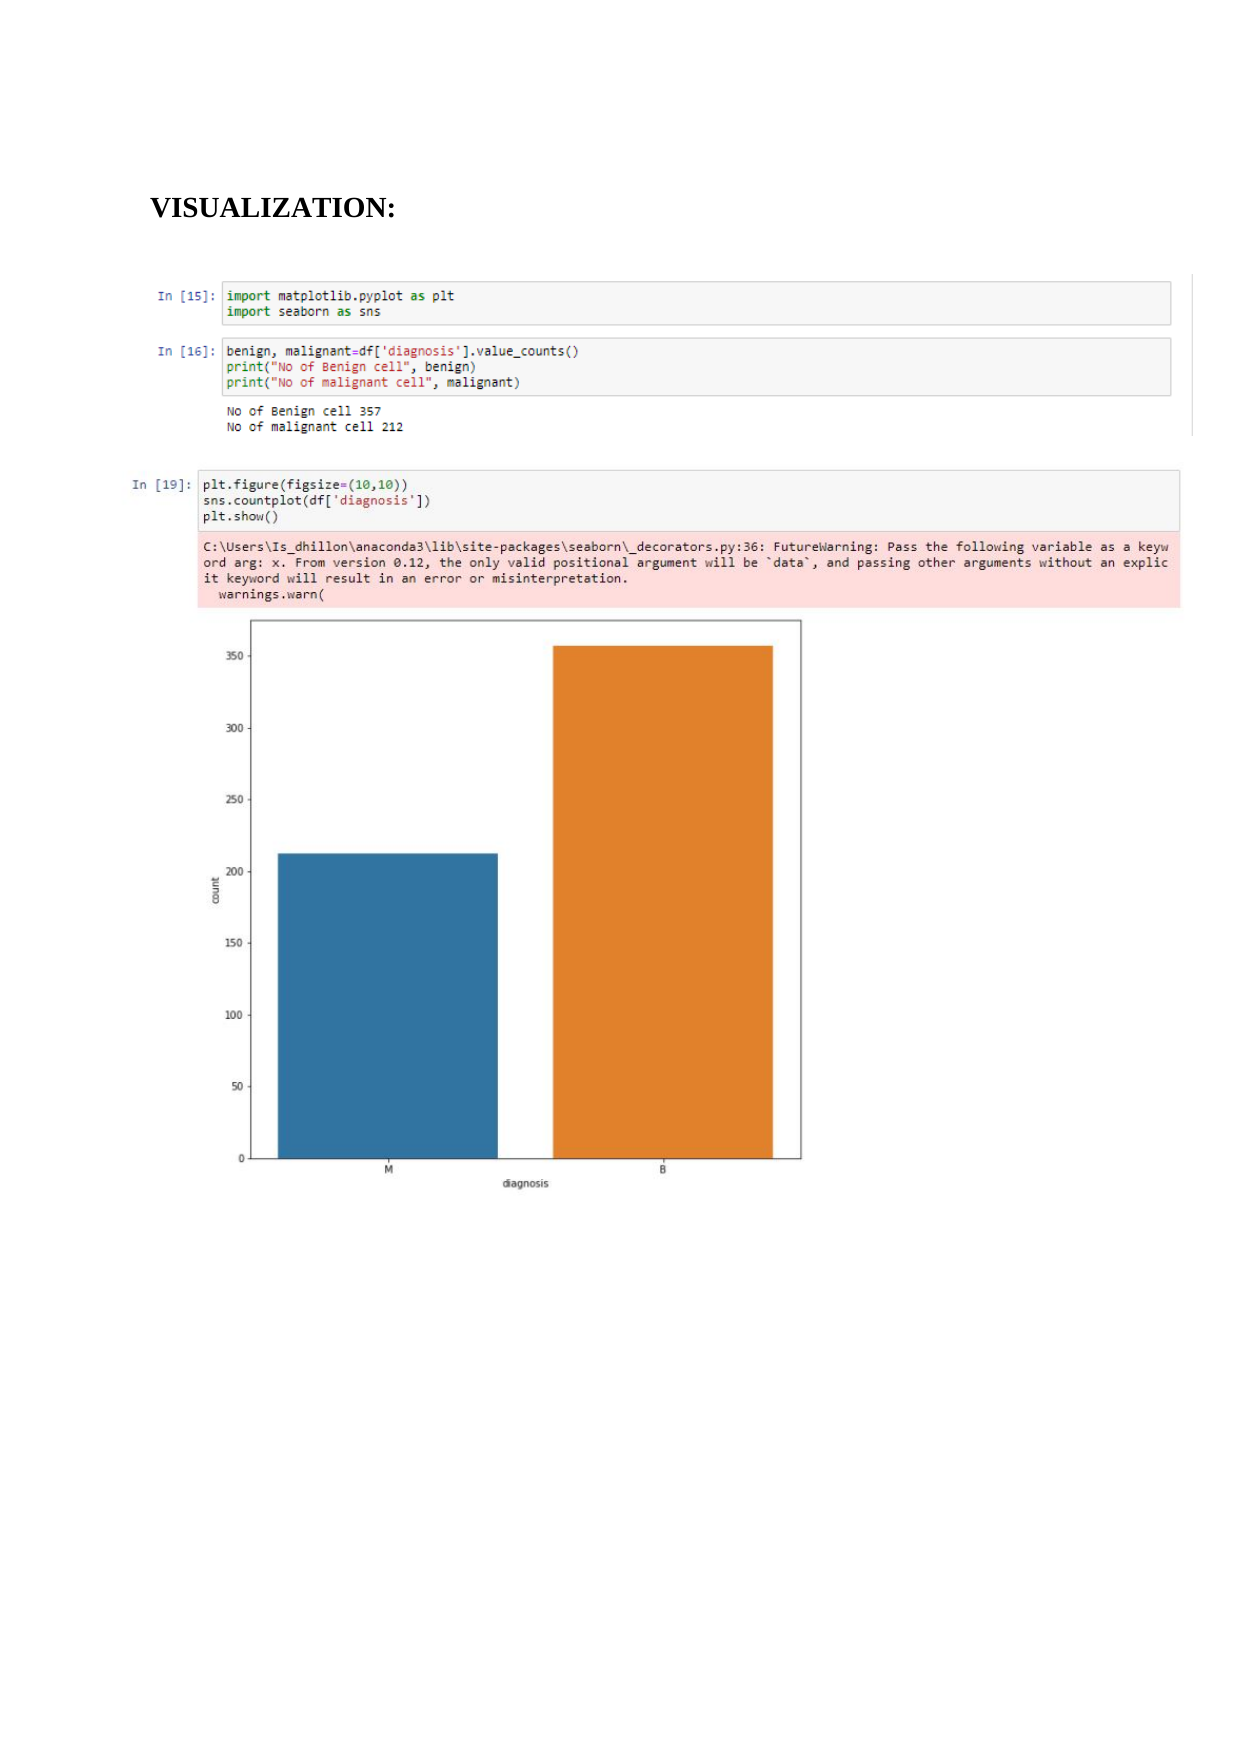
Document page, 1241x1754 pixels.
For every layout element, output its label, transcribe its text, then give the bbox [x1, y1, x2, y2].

picture [105, 454, 1193, 1197]
picture [105, 274, 1193, 436]
subtitle VISUALIZATION: [150, 190, 1090, 224]
